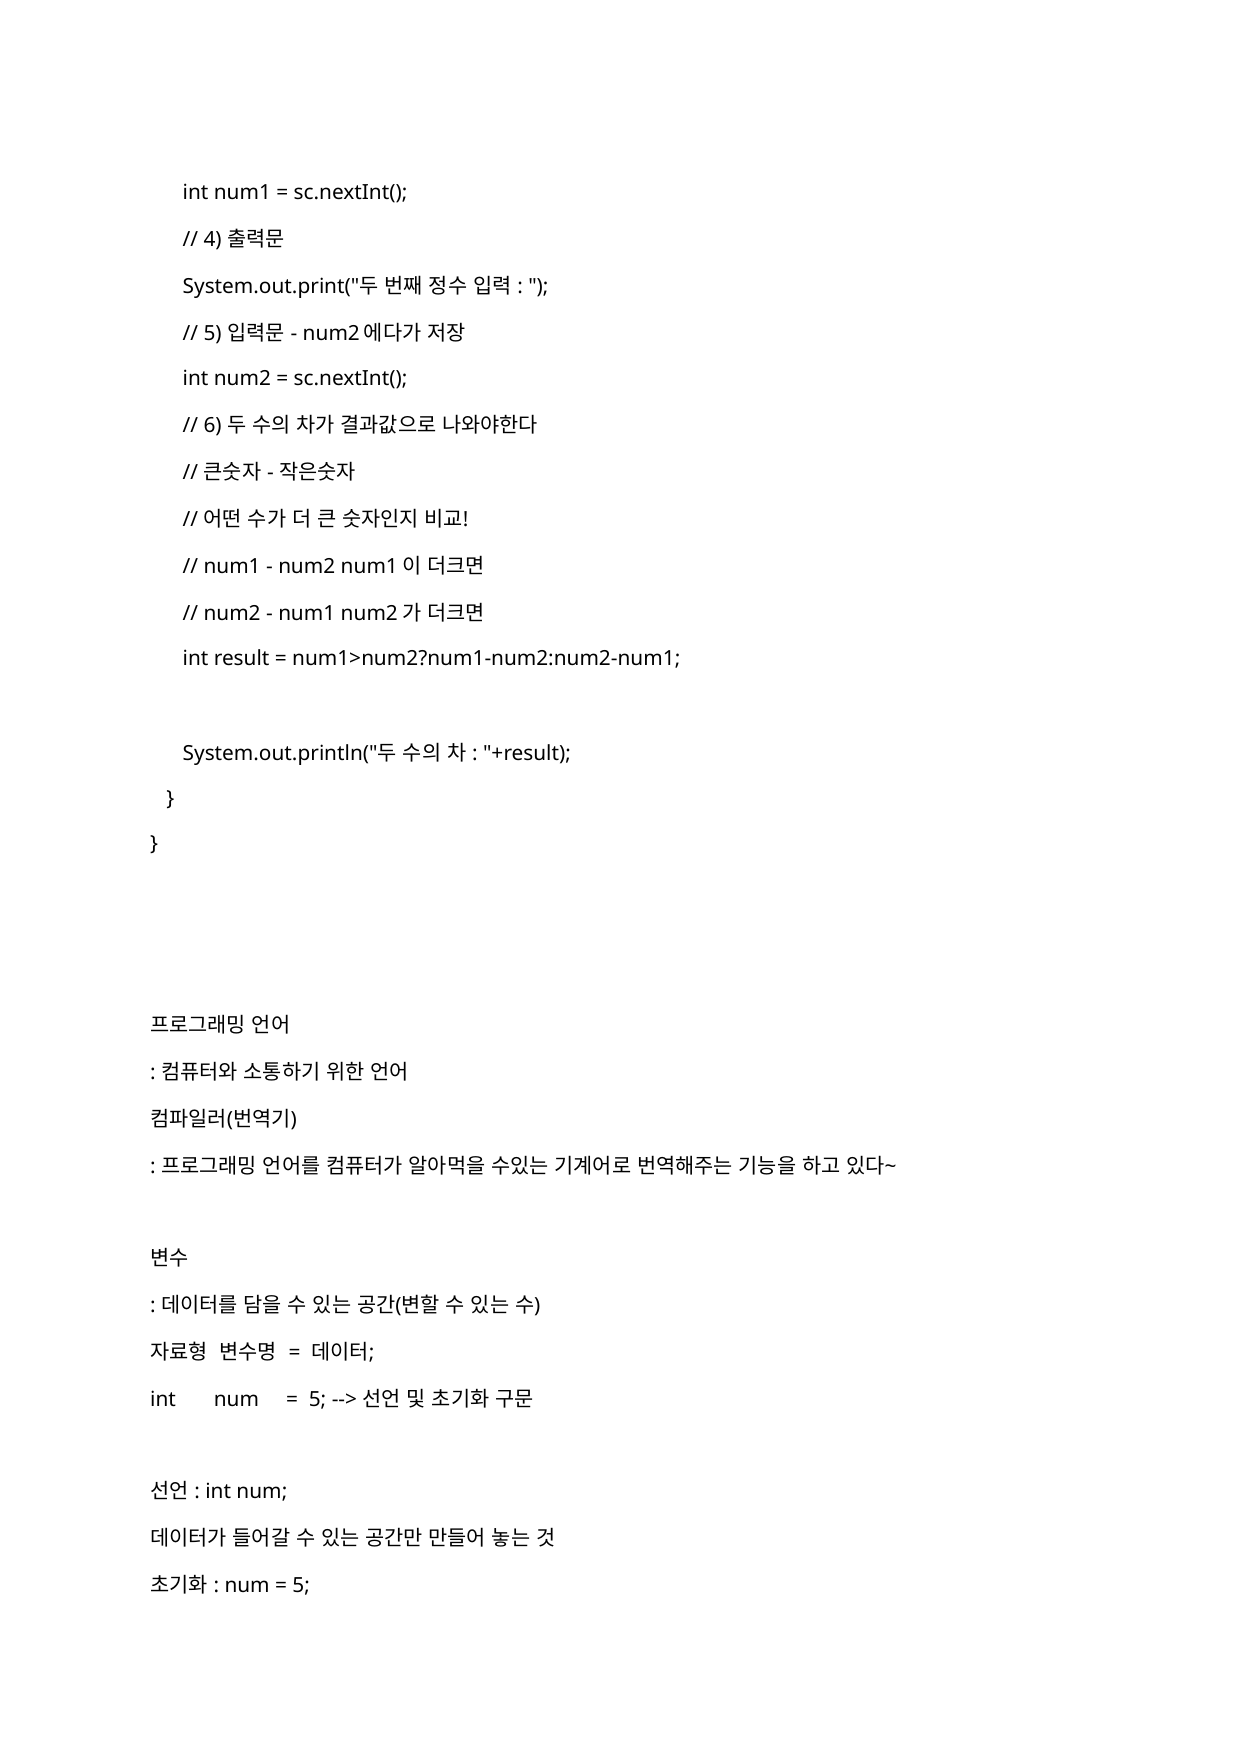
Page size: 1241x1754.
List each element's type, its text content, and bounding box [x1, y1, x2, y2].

text // 어떤 수가 더 큰 숫자인지 비교! [150, 502, 1090, 533]
text 자료형 변수명 = 데이터; [150, 1336, 1090, 1366]
text : 데이터를 담을 수 있는 공간(변할 수 있는 수) [150, 1288, 1090, 1319]
text } [150, 828, 1090, 857]
text 컴파일러(번역기) [150, 1103, 1090, 1133]
text int num1 = sc.nextInt(); [150, 177, 1090, 206]
text : 프로그래밍 언어를 컴퓨터가 알아먹을 수있는 기계어로 번역해주는 기능을 하고 있다~ [150, 1149, 1090, 1180]
text // 큰숫자 - 작은숫자 [150, 455, 1090, 486]
text // num2 - num1 num2가 더크면 [150, 596, 1090, 627]
text 프로그래밍 언어 [150, 1009, 1090, 1039]
text } [150, 783, 1090, 812]
text 선언 : int num; [150, 1474, 1090, 1505]
text System.out.print("두 번째 정수 입력 : "); [150, 269, 1090, 299]
text // 5) 입력문 - num2에다가 저장 [150, 316, 1090, 347]
text int num2 = sc.nextInt(); [150, 363, 1090, 392]
text System.out.println("두 수의 차 : "+result); [150, 736, 1090, 767]
text int num = 5; --> 선언 및 초기화 구문 [150, 1382, 1090, 1413]
text // 6) 두 수의 차가 결과값으로 나와야한다 [150, 408, 1090, 439]
text // 4) 출력문 [150, 222, 1090, 253]
text int result = num1>num2?num1-num2:num2-num1; [150, 643, 1090, 672]
text 초기화 : num = 5; [150, 1568, 1090, 1599]
text // num1 - num2 num1이 더크면 [150, 549, 1090, 579]
text 변수 [150, 1242, 1090, 1272]
text : 컴퓨터와 소통하기 위한 언어 [150, 1056, 1090, 1086]
text 데이터가 들어갈 수 있는 공간만 만들어 놓는 것 [150, 1522, 1090, 1552]
